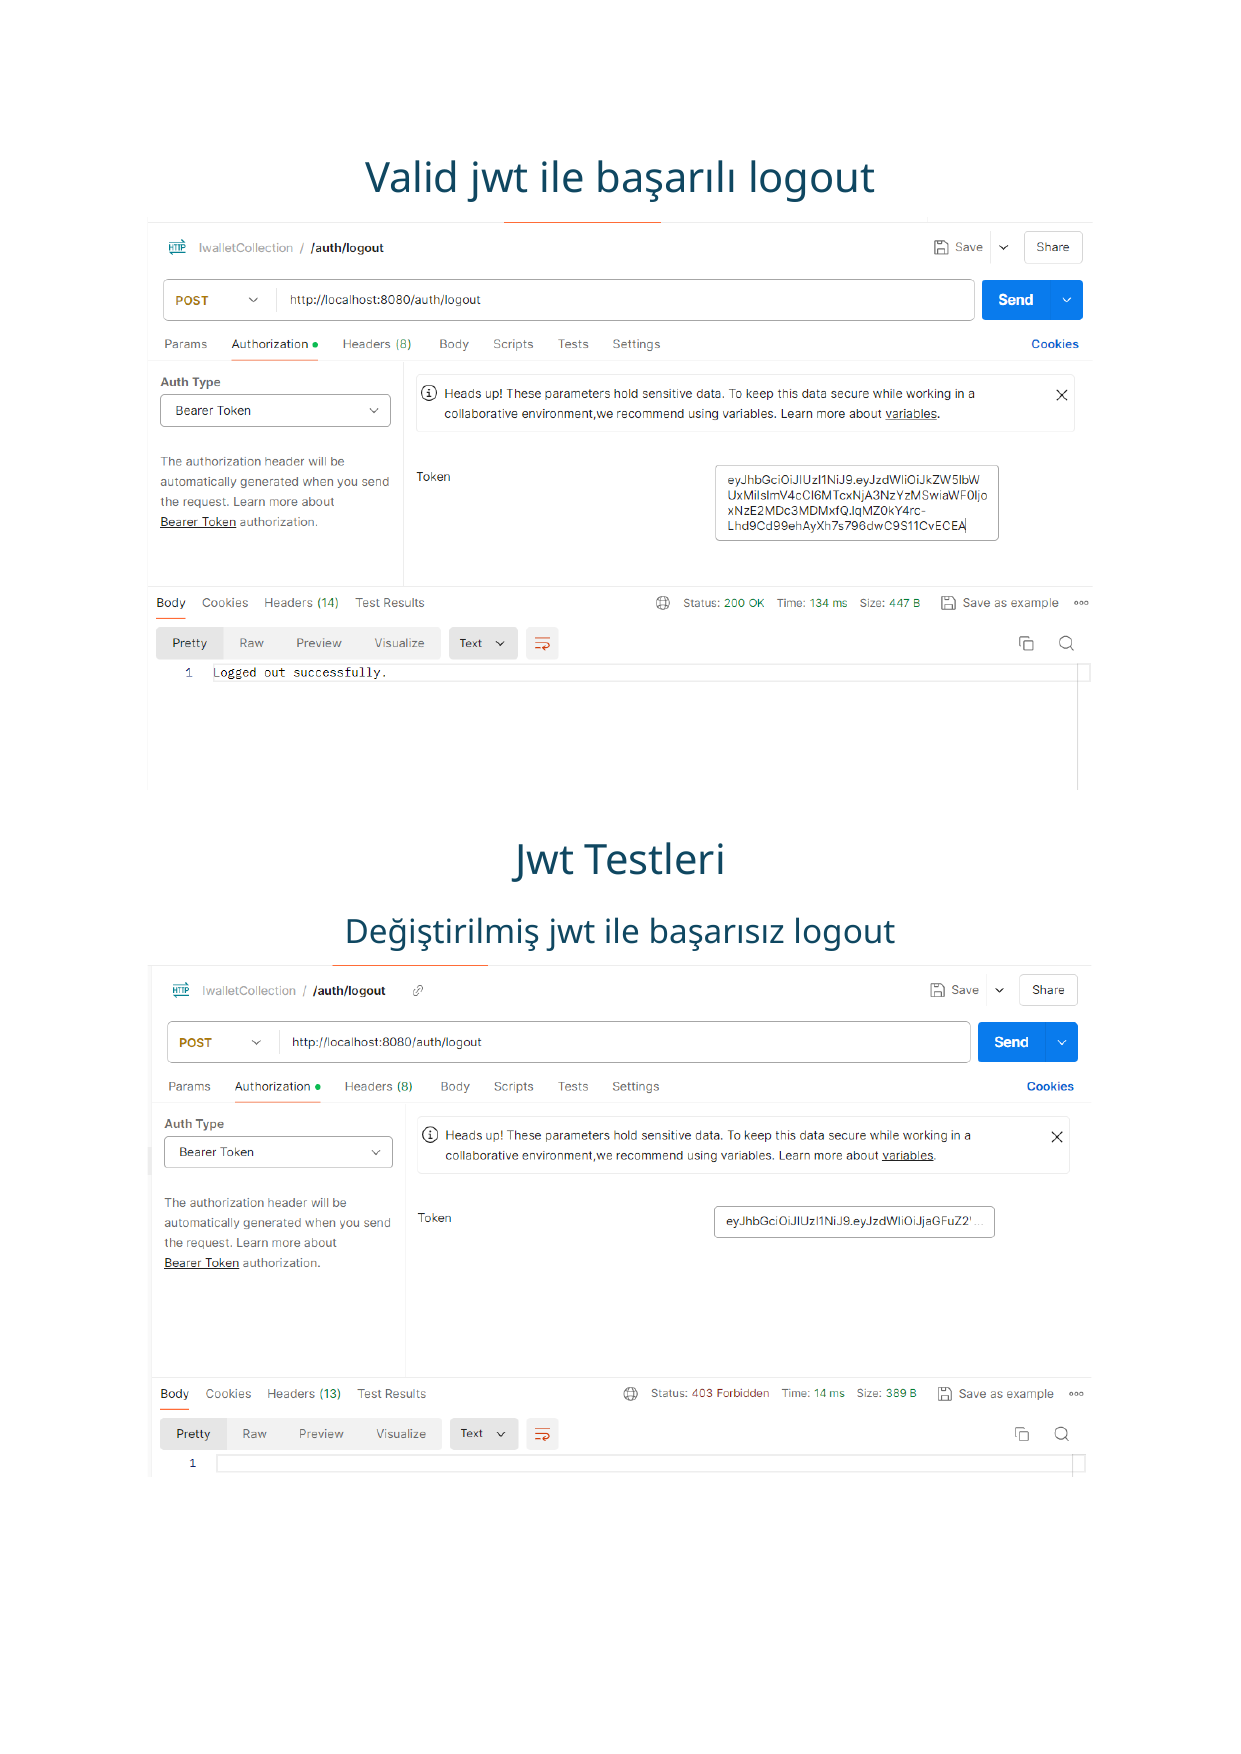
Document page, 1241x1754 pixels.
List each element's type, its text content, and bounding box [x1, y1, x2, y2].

subtitle Jwt Testleri [148, 830, 1093, 886]
subtitle Değiştirilmiş jwt ile başarısız logout [148, 908, 1093, 953]
picture [147, 217, 1093, 790]
picture [147, 965, 1092, 1477]
subtitle Valid jwt ile başarılı logout [148, 148, 1093, 204]
